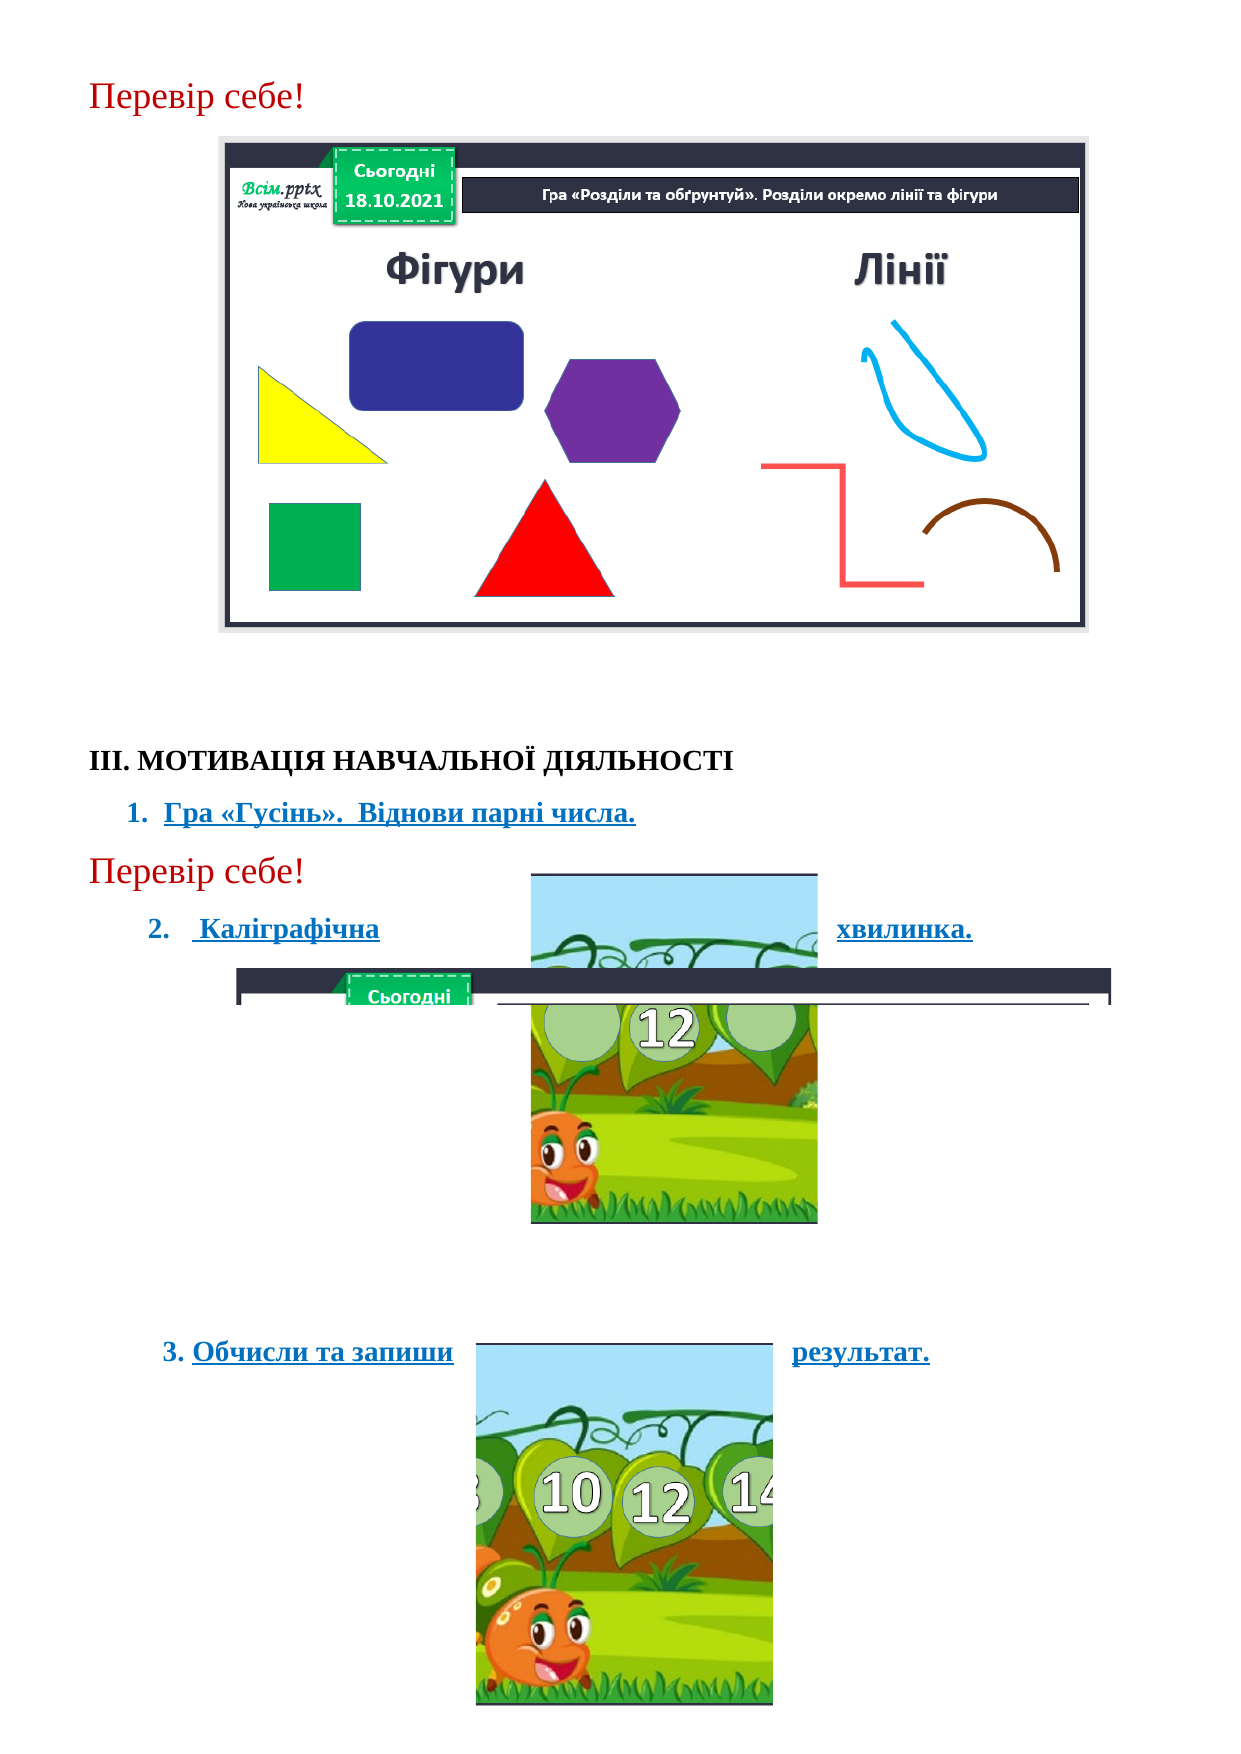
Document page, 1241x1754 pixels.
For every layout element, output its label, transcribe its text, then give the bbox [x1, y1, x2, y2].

list Гра «Гусінь». Віднови парні числа. [126, 795, 1152, 829]
text Перевір себе! [89, 74, 1152, 117]
text Перевір себе! [89, 848, 1152, 891]
picture [218, 136, 1089, 633]
list Обчисли та запиши результат. [771, 1334, 1152, 1367]
picture [236, 863, 1111, 1231]
list Обчисли та запиши результат. [162, 1334, 475, 1367]
text ІІІ. МОТИВАЦІЯ НАВЧАЛЬНОЇ ДІЯЛЬНОСТІ [89, 743, 1152, 777]
list Каліграфічна хвилинка. [148, 911, 531, 945]
list Каліграфічна хвилинка. [818, 911, 1152, 945]
picture [475, 1332, 771, 1711]
